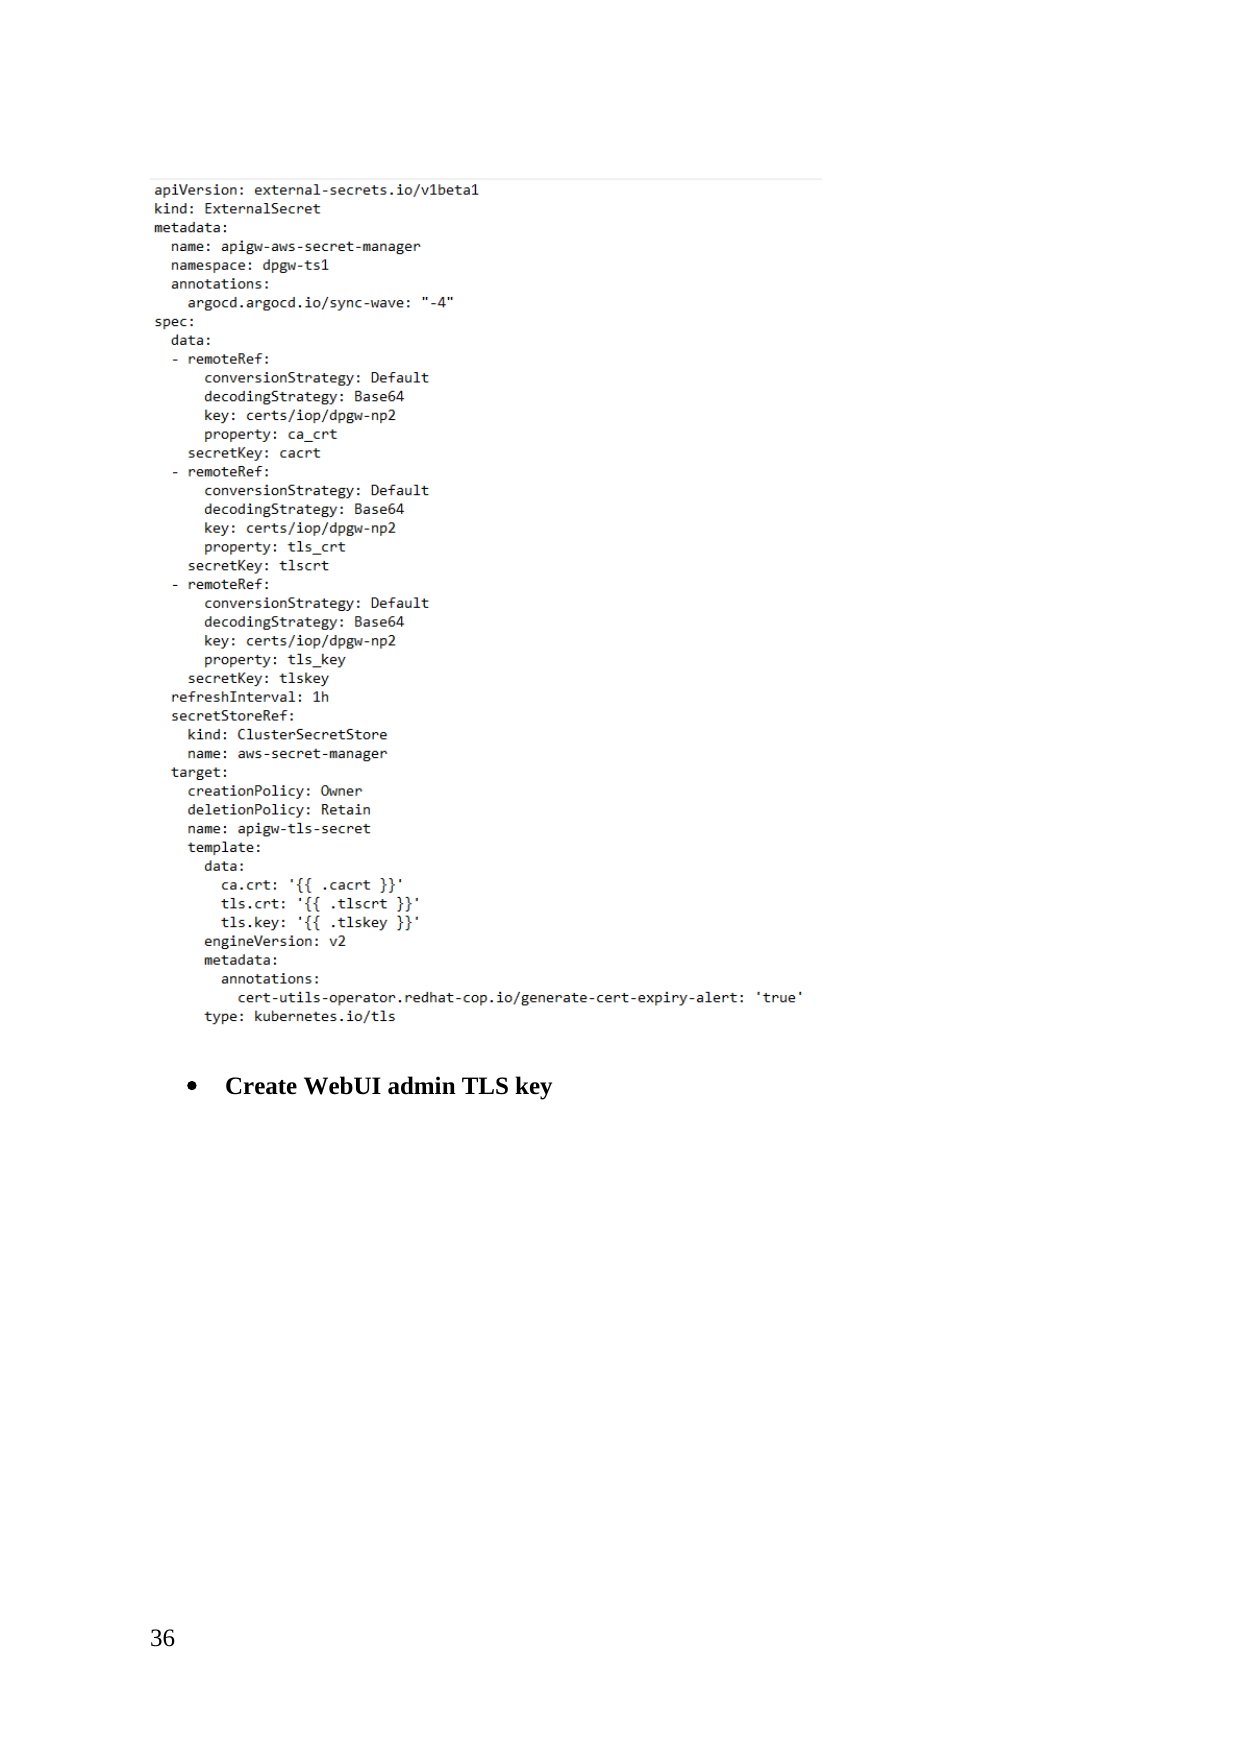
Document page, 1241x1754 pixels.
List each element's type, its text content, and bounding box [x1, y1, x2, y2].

list Create WebUI admin TLS key [187, 1071, 1090, 1100]
picture [150, 178, 822, 1043]
